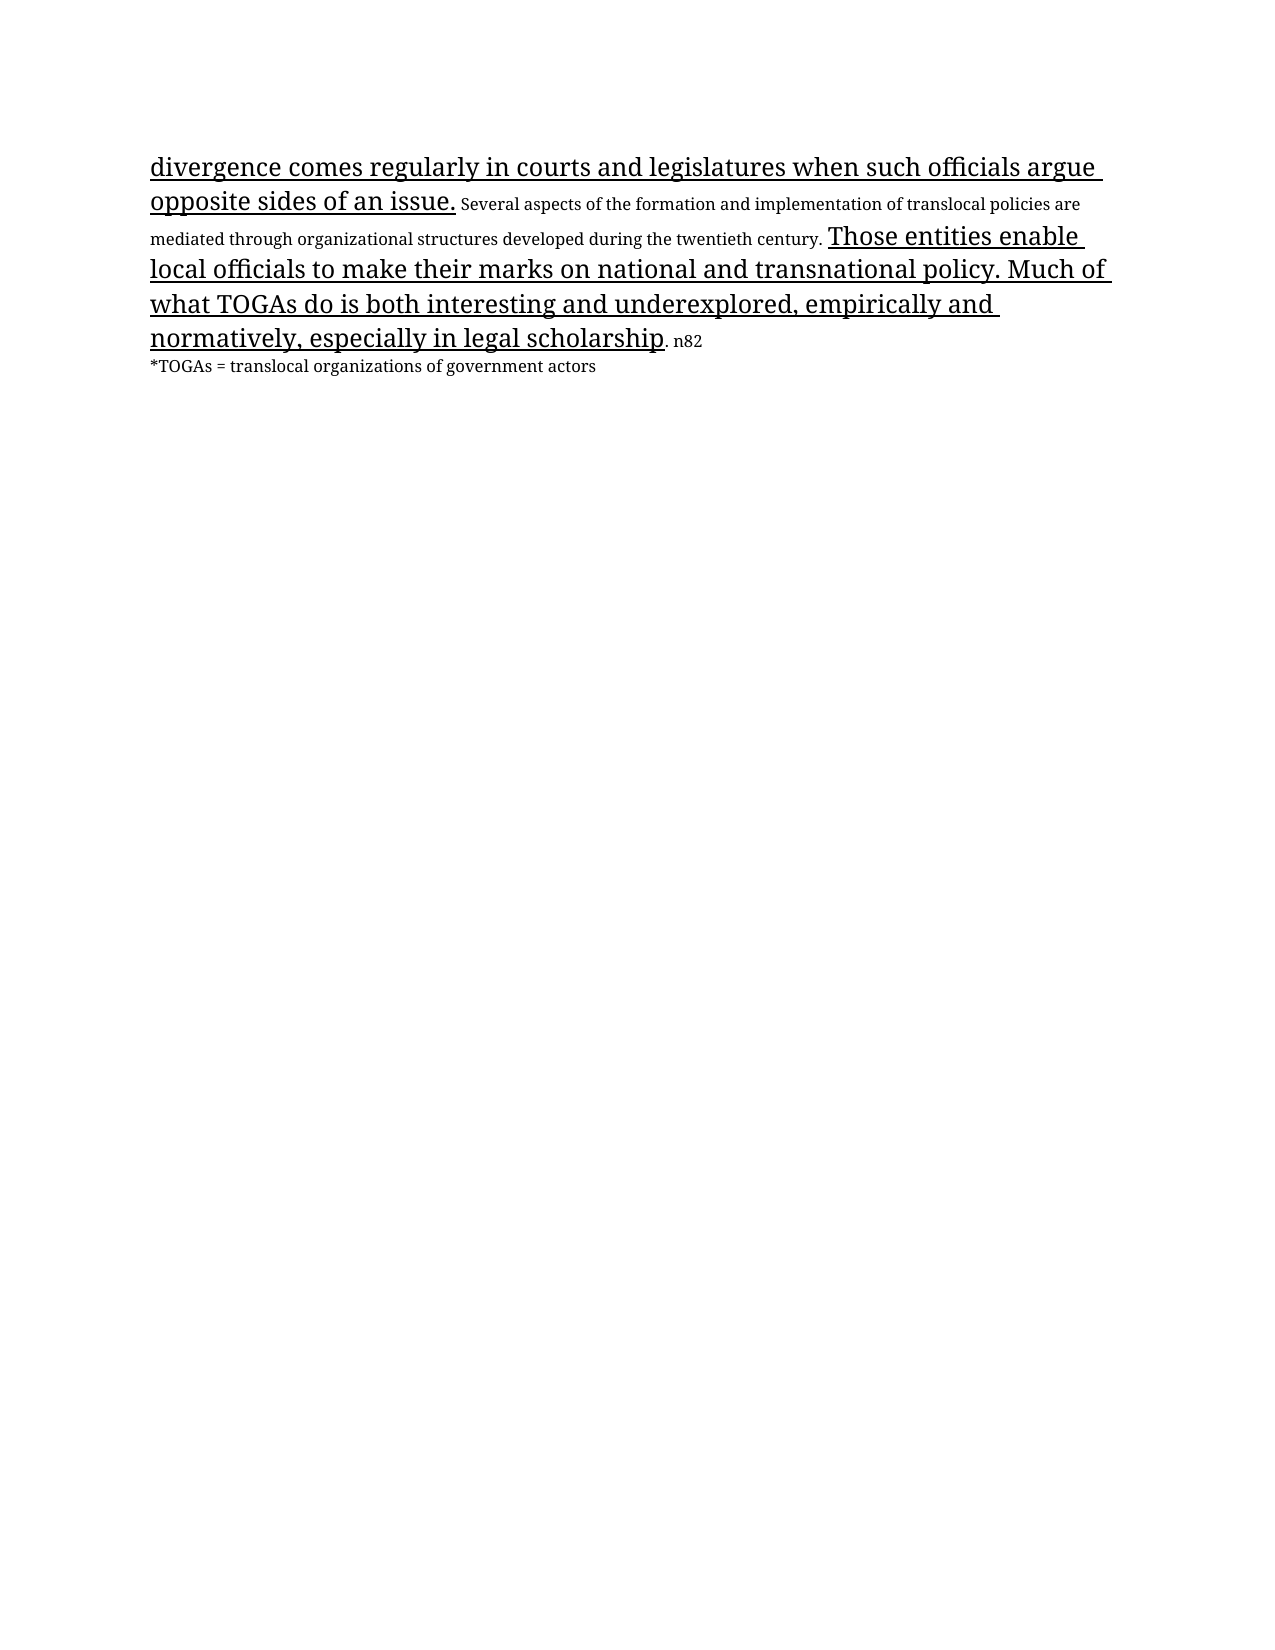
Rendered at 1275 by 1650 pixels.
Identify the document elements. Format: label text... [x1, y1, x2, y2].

text *TOGAs = translocal organizations of government actors [150, 354, 1125, 377]
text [150, 150, 1125, 354]
